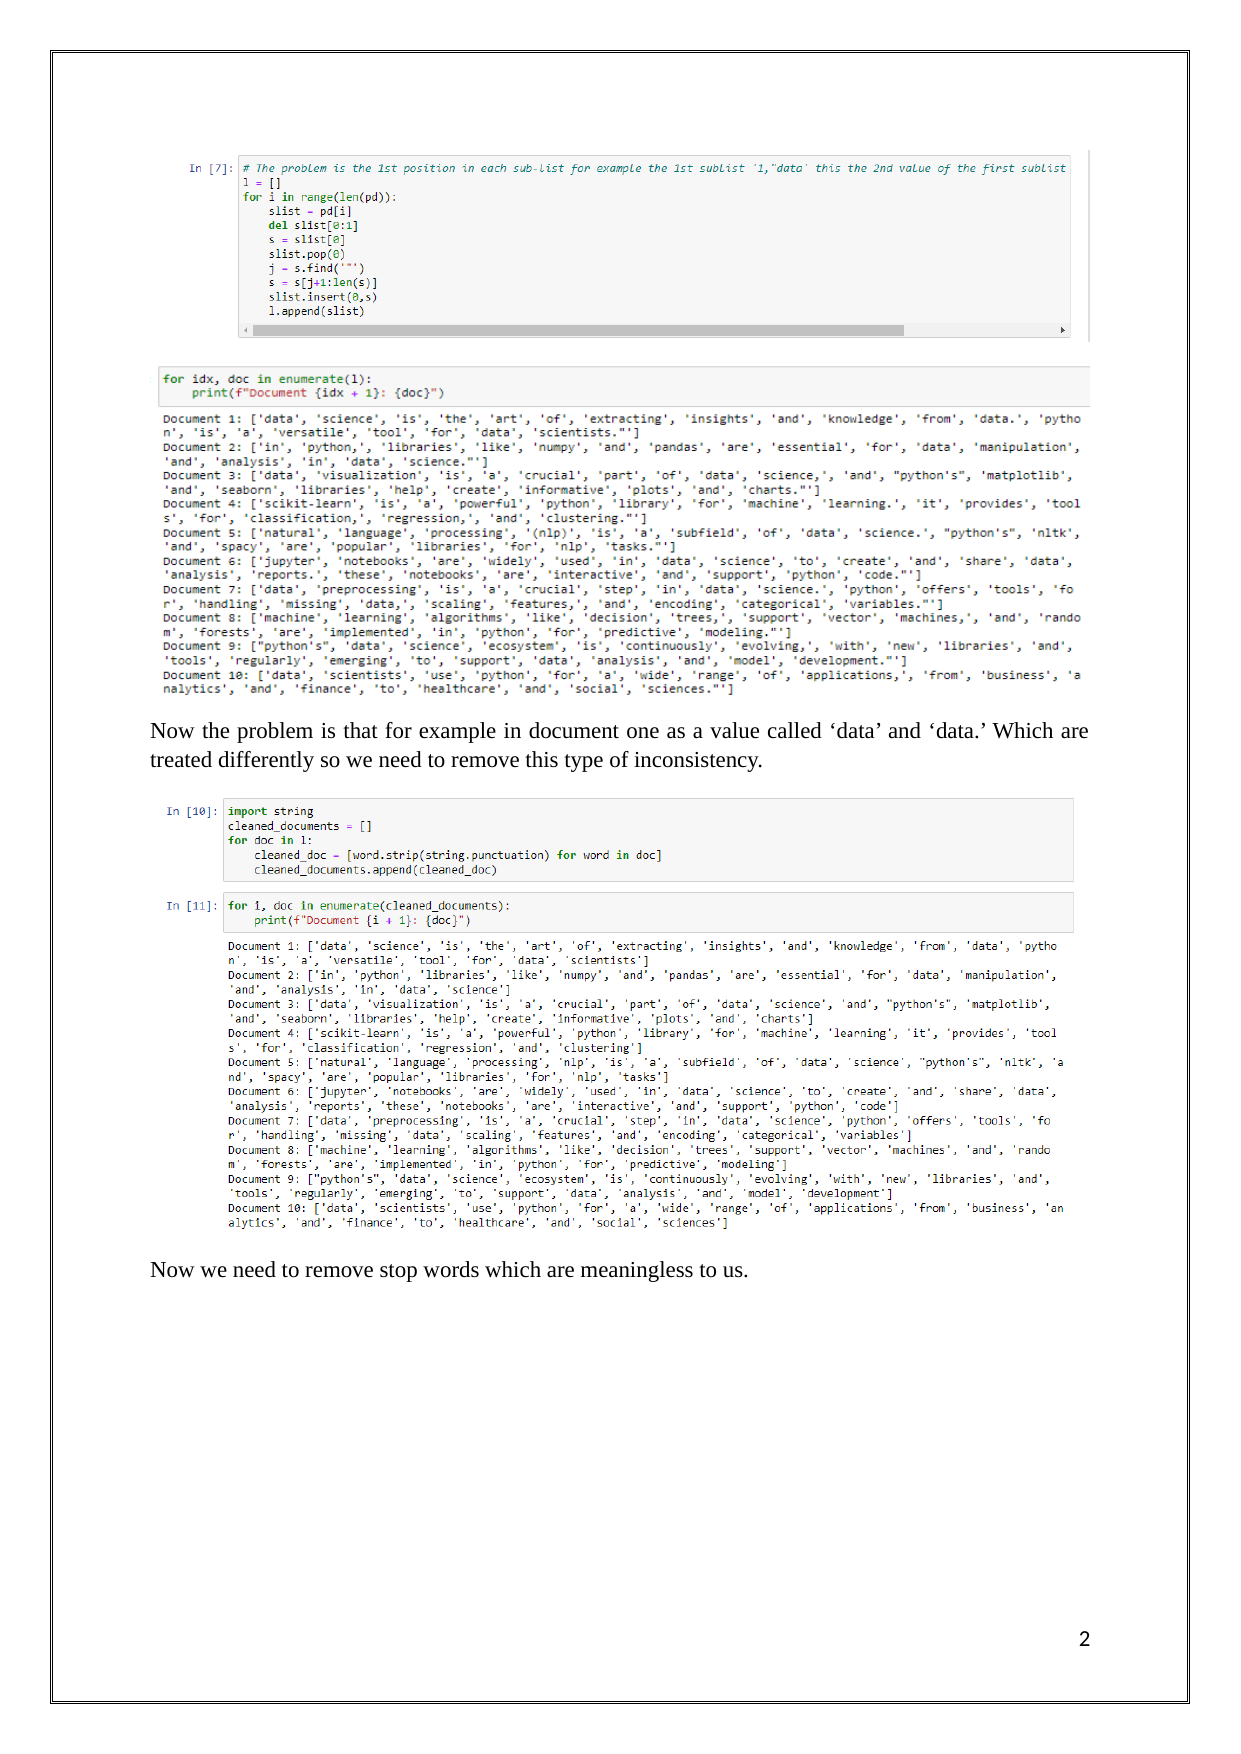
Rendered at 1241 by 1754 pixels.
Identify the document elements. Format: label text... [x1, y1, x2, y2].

picture [150, 790, 1091, 1238]
text Now we need to remove stop words which are meaningless to us. [150, 1256, 1090, 1283]
picture [150, 361, 1091, 699]
text Now the problem is that for example in document one as a value called ‘data’ and ‘data.’ Which are treated differently so we need to remove this type of inconsistency. [150, 717, 1090, 772]
picture [150, 150, 1091, 342]
